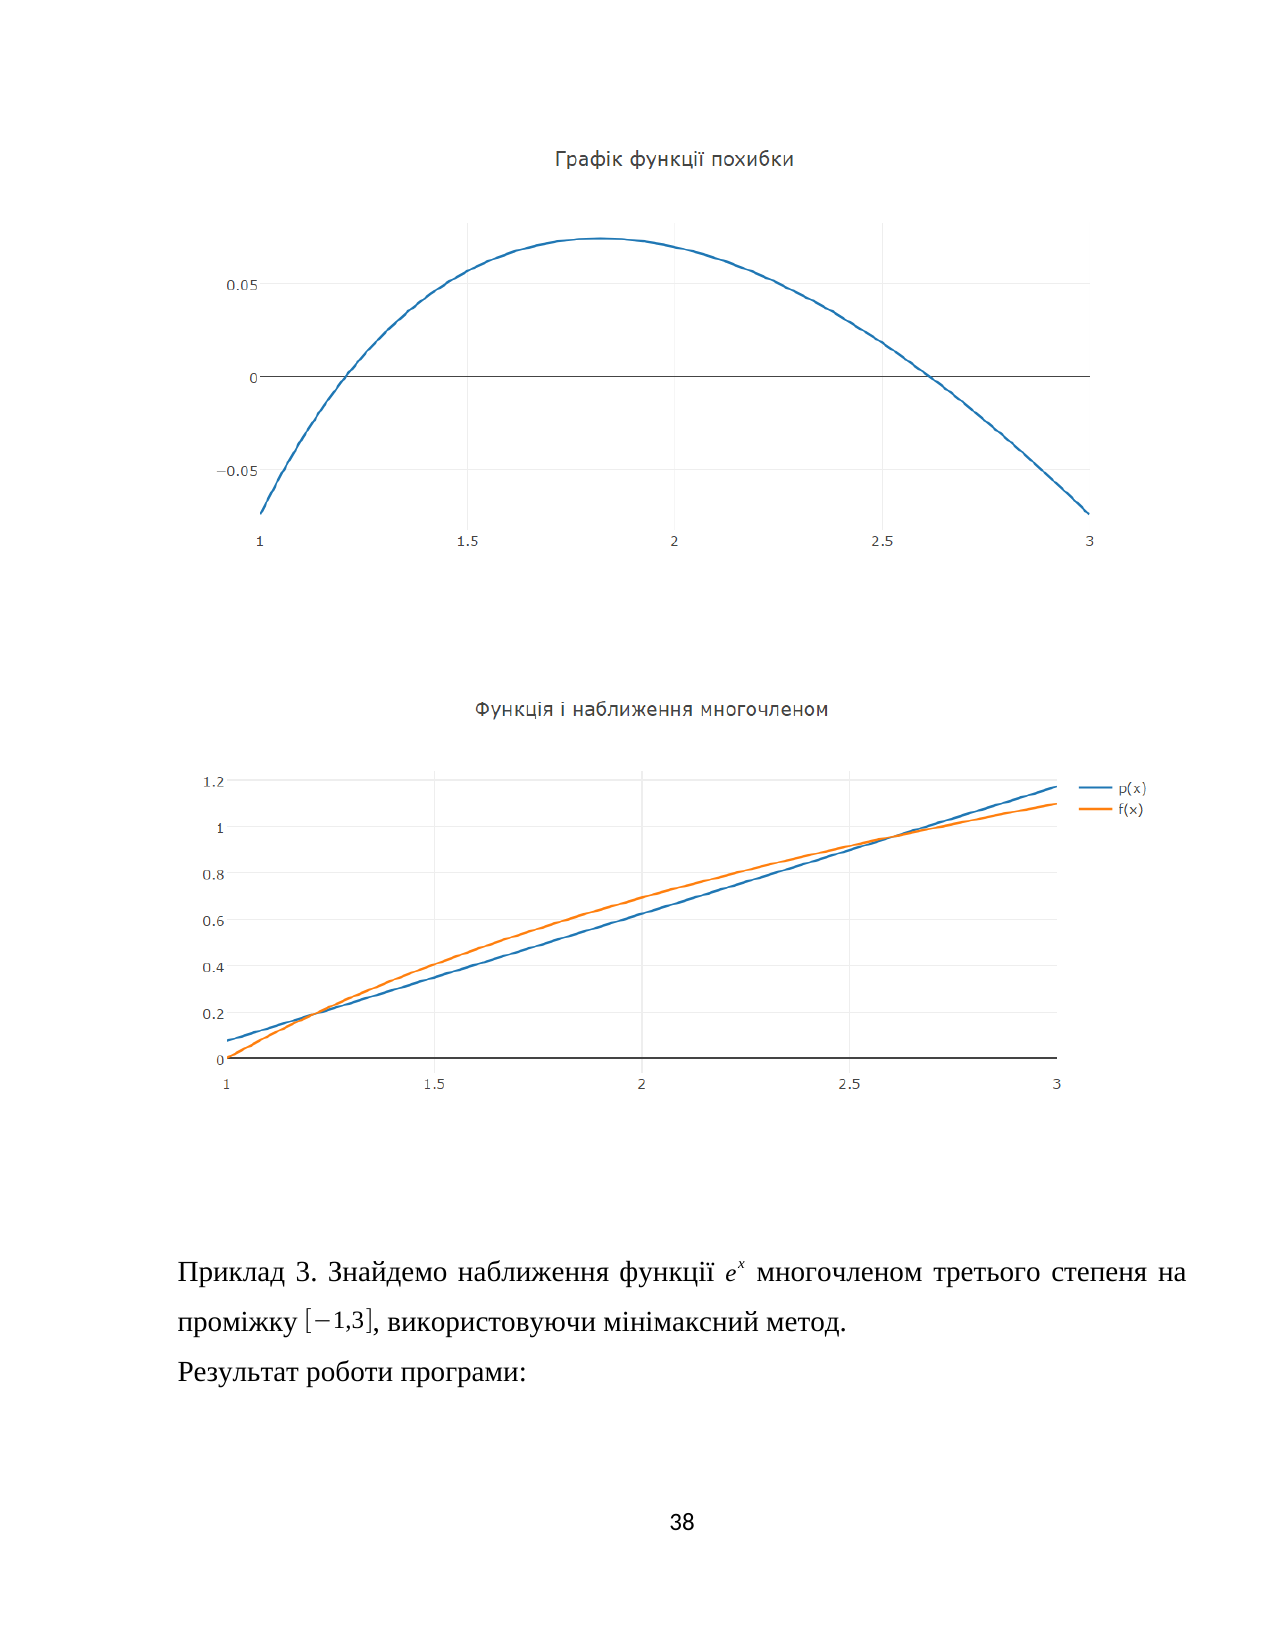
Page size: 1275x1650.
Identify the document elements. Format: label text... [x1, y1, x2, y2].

text Результат роботи програми: [177, 1354, 1186, 1388]
picture [177, 670, 1153, 1106]
picture [177, 118, 1153, 603]
text Приклад 3. Знайдемо наближення функції многочленом третього степеня на проміжку , використовуючи мінімаксний метод. [177, 1254, 1186, 1337]
